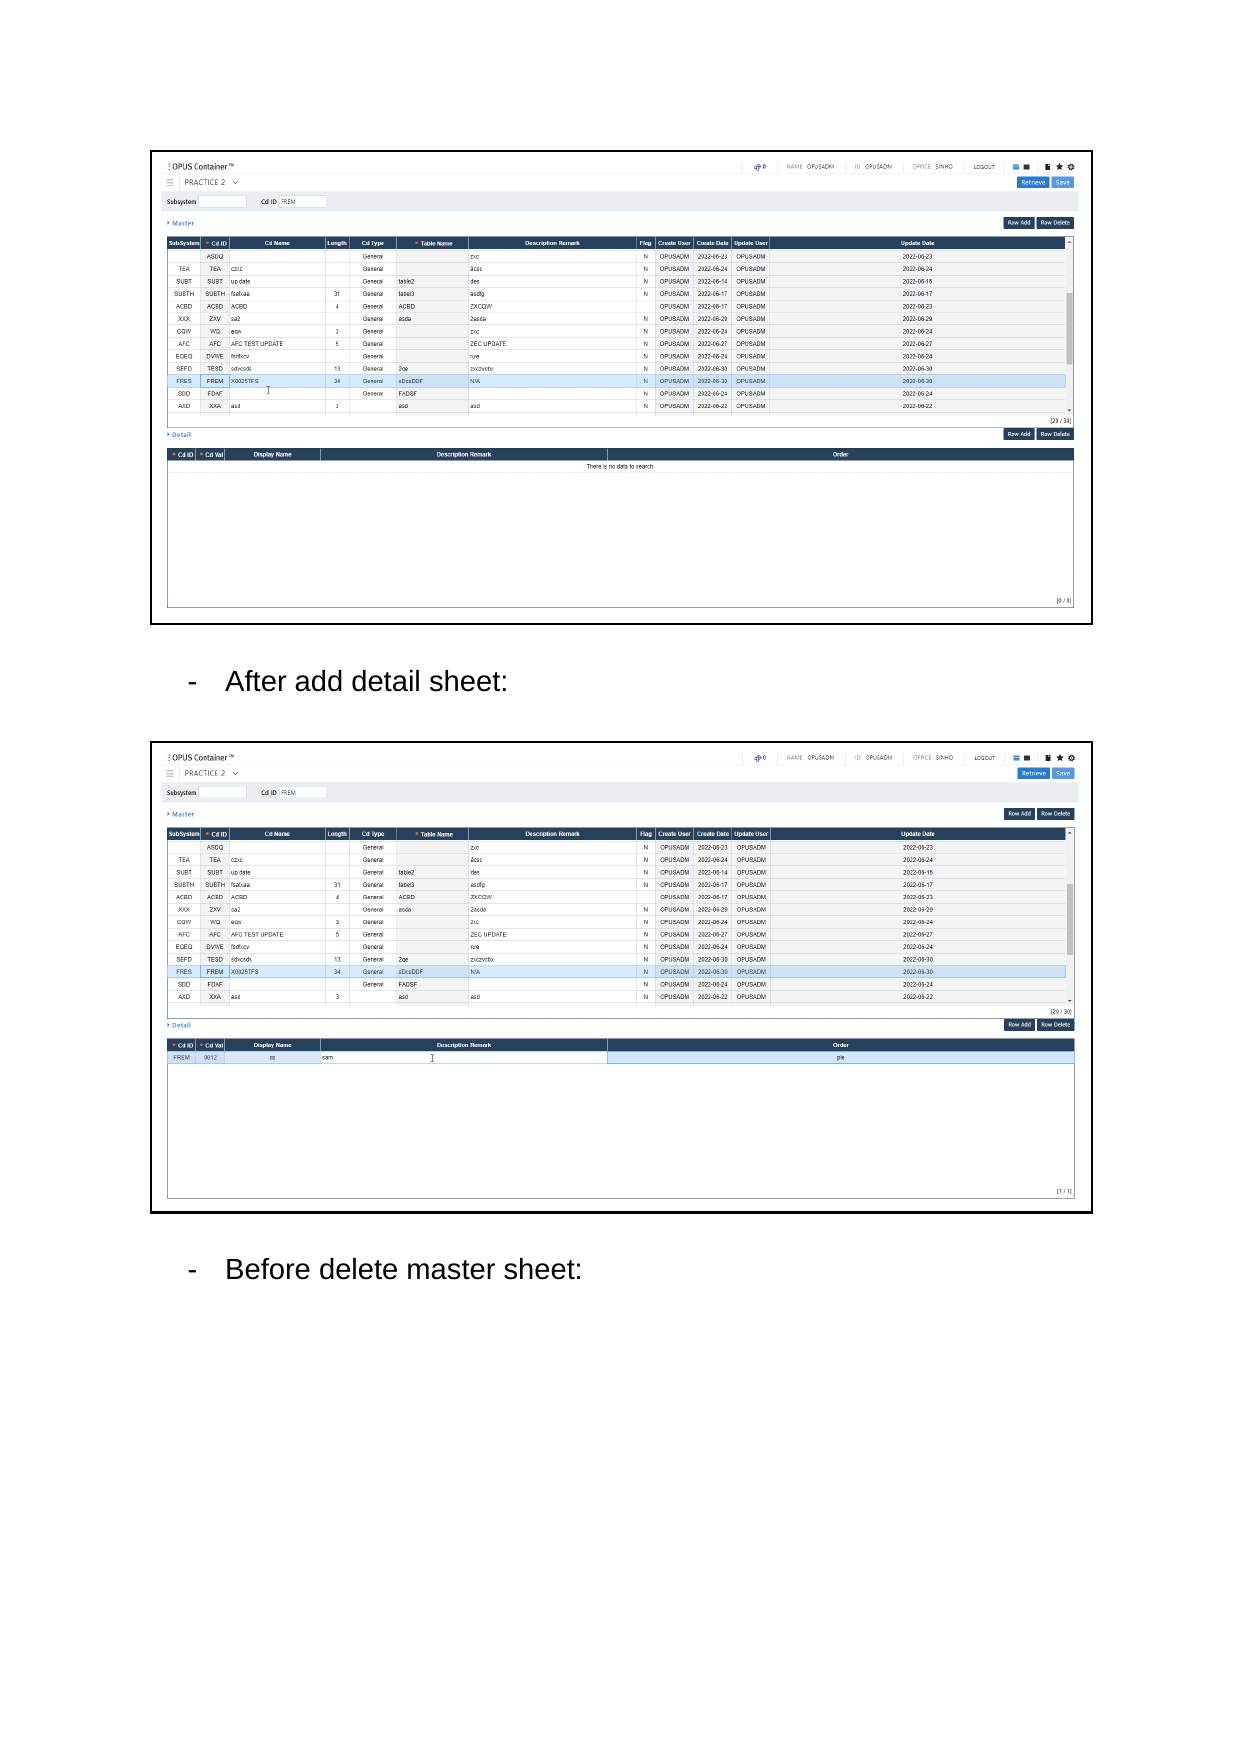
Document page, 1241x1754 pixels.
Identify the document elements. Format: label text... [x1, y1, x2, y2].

picture [161, 753, 1079, 1201]
list After add detail sheet: [187, 663, 1090, 697]
picture [161, 162, 1079, 613]
table_header [152, 152, 1091, 623]
table_header [152, 743, 1091, 1211]
list Before delete master sheet: [187, 1252, 1090, 1286]
